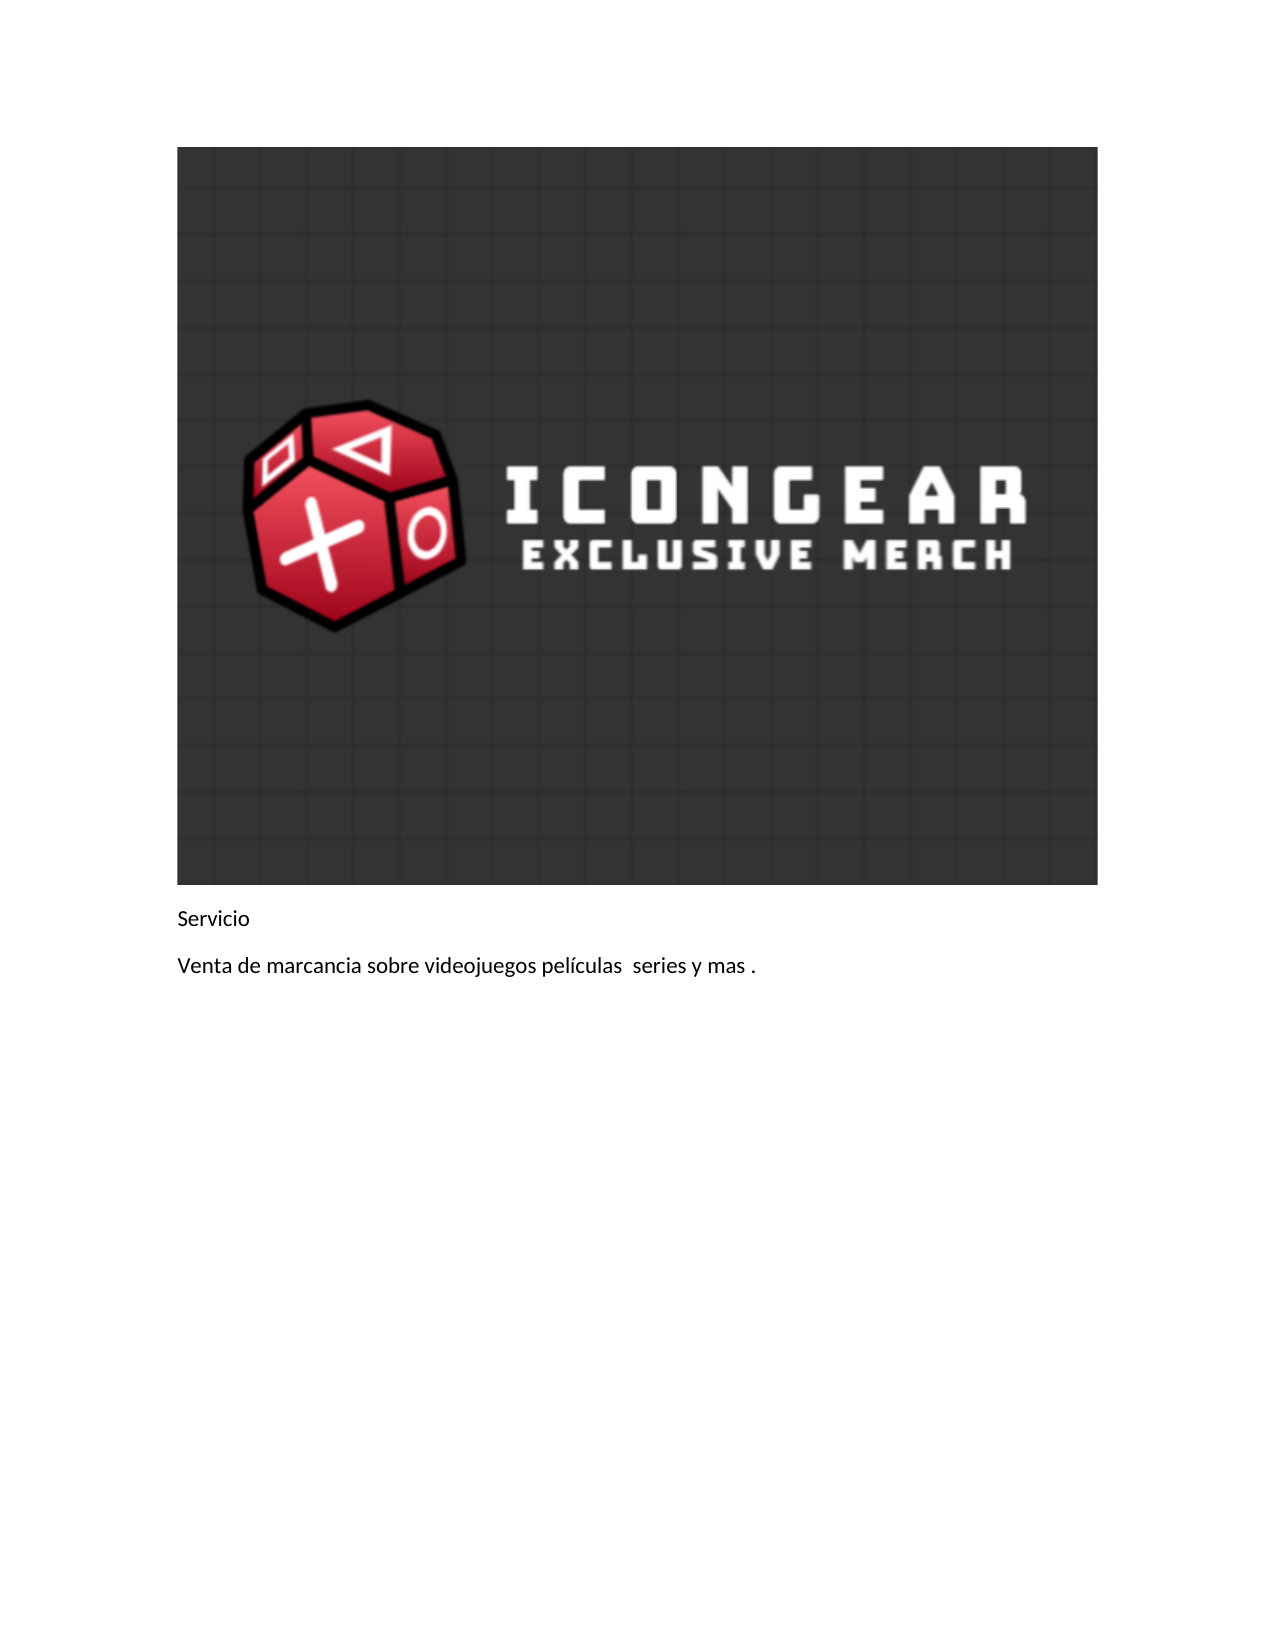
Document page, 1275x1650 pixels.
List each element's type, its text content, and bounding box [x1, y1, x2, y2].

text Servicio [177, 904, 1098, 932]
picture [177, 147, 1098, 885]
text Venta de marcancia sobre videojuegos películas series y mas . [177, 951, 1098, 979]
